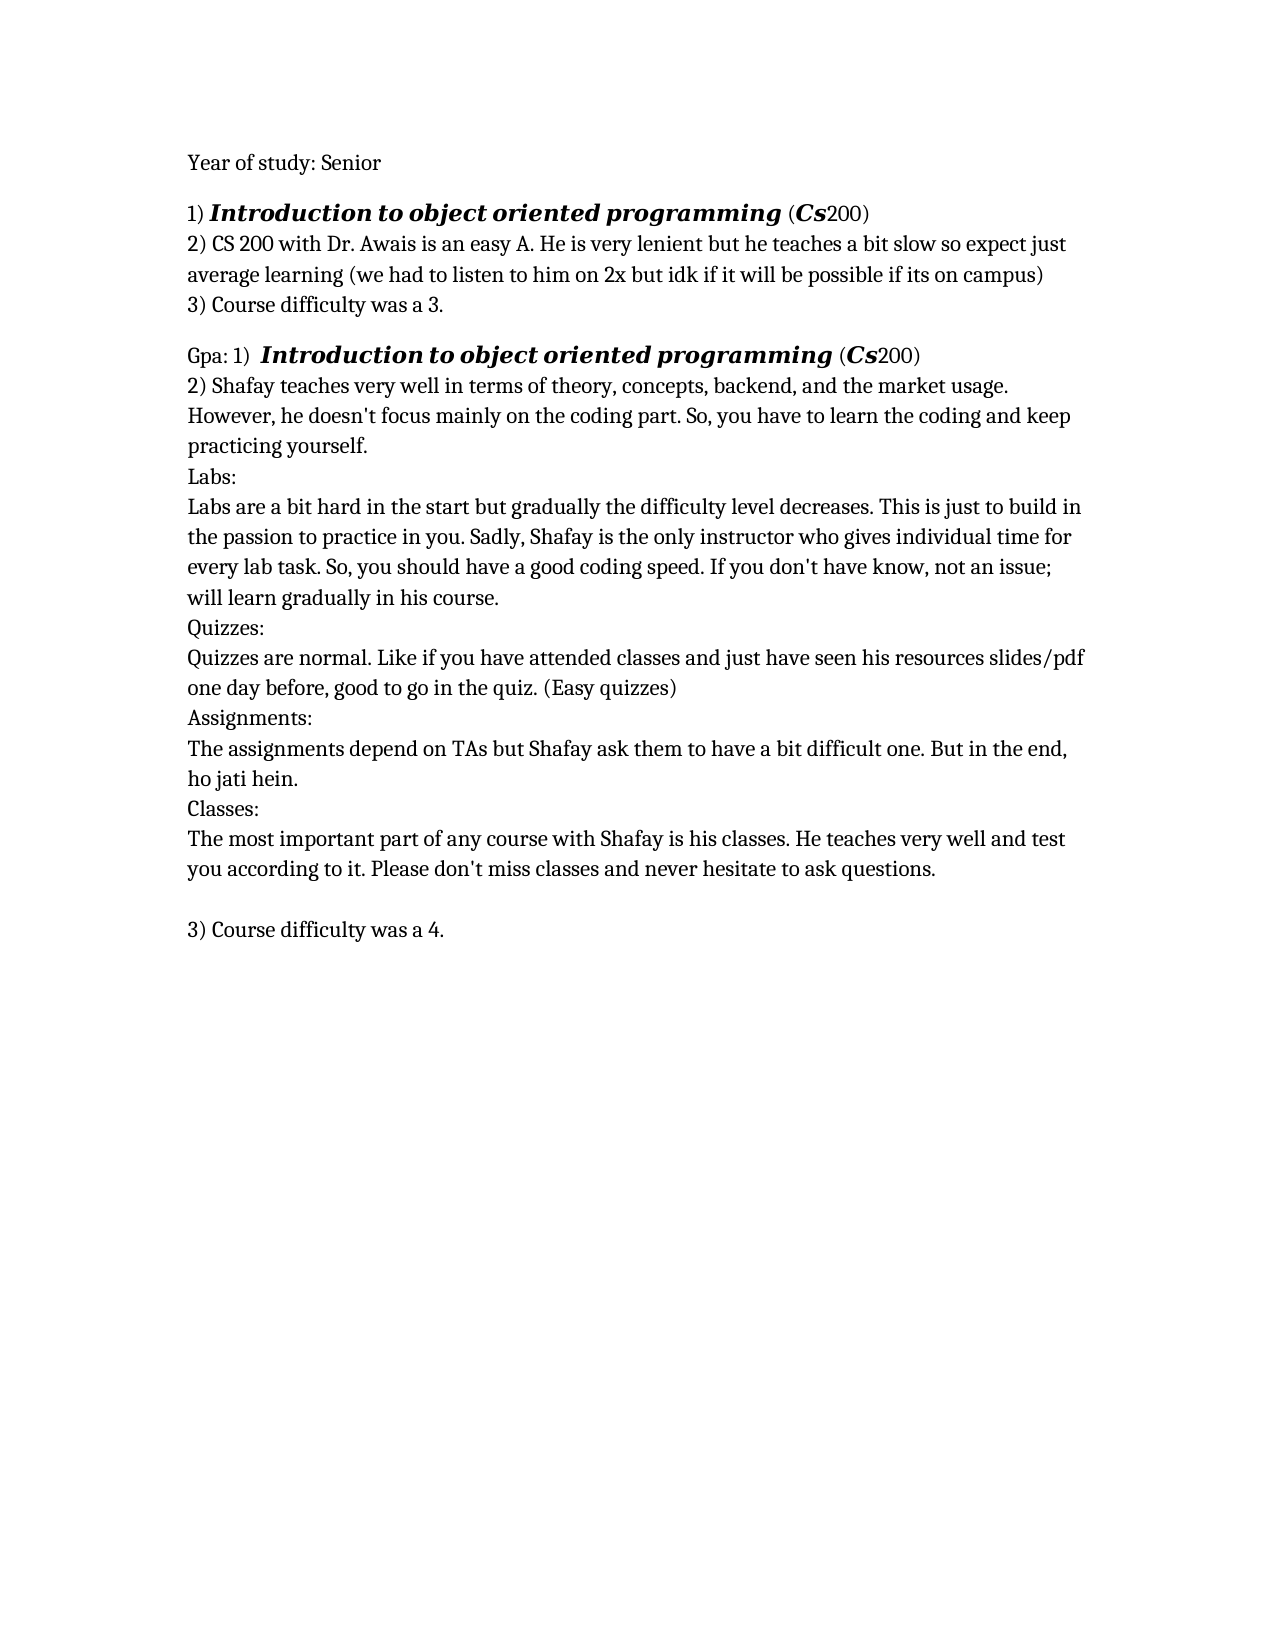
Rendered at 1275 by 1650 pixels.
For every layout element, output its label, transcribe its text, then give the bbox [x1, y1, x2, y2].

text Gpa: 1) 𝑰𝒏𝒕𝒓𝒐𝒅𝒖𝒄𝒕𝒊𝒐𝒏 𝒕𝒐 𝒐𝒃𝒋𝒆𝒄𝒕 𝒐𝒓𝒊𝒆𝒏𝒕𝒆𝒅 𝒑𝒓𝒐𝒈𝒓𝒂𝒎𝒎𝒊𝒏𝒈 (𝑪𝒔200) 2) Shafay teaches very well in terms of theory, concepts, backend, and the market usage. However, he doesn't focus mainly on the coding part. So, you have to learn the coding and keep practicing yourself. Labs: Labs are a bit hard in the start but gradually the difficulty level decreases. This is just to build in the passion to practice in you. Sadly, Shafay is the only instructor who gives individual time for every lab task. So, you should have a good coding speed. If you don't have know, not an issue; will learn gradually in his course. Quizzes: Quizzes are normal. Like if you have attended classes and just have seen his resources slides/pdf one day before, good to go in the quiz. (Easy quizzes) Assignments: The assignments depend on TAs but Shafay ask them to have a bit difficult one. But in the end, ho jati hein. Classes: The most important part of any course with Shafay is his classes. He teaches very well and test you according to it. Please don't miss classes and never hesitate to ask questions. 3) Course difficulty was a 4. [187, 343, 1087, 943]
text 1) 𝑰𝒏𝒕𝒓𝒐𝒅𝒖𝒄𝒕𝒊𝒐𝒏 𝒕𝒐 𝒐𝒃𝒋𝒆𝒄𝒕 𝒐𝒓𝒊𝒆𝒏𝒕𝒆𝒅 𝒑𝒓𝒐𝒈𝒓𝒂𝒎𝒎𝒊𝒏𝒈 (𝑪𝒔200) 2) CS 200 with Dr. Awais is an easy A. He is very lenient but he teaches a bit slow so expect just average learning (we had to listen to him on 2x but idk if it will be possible if its on campus) 3) Course difficulty was a 3. [187, 201, 1087, 318]
text Year of study: Senior [187, 150, 1087, 176]
